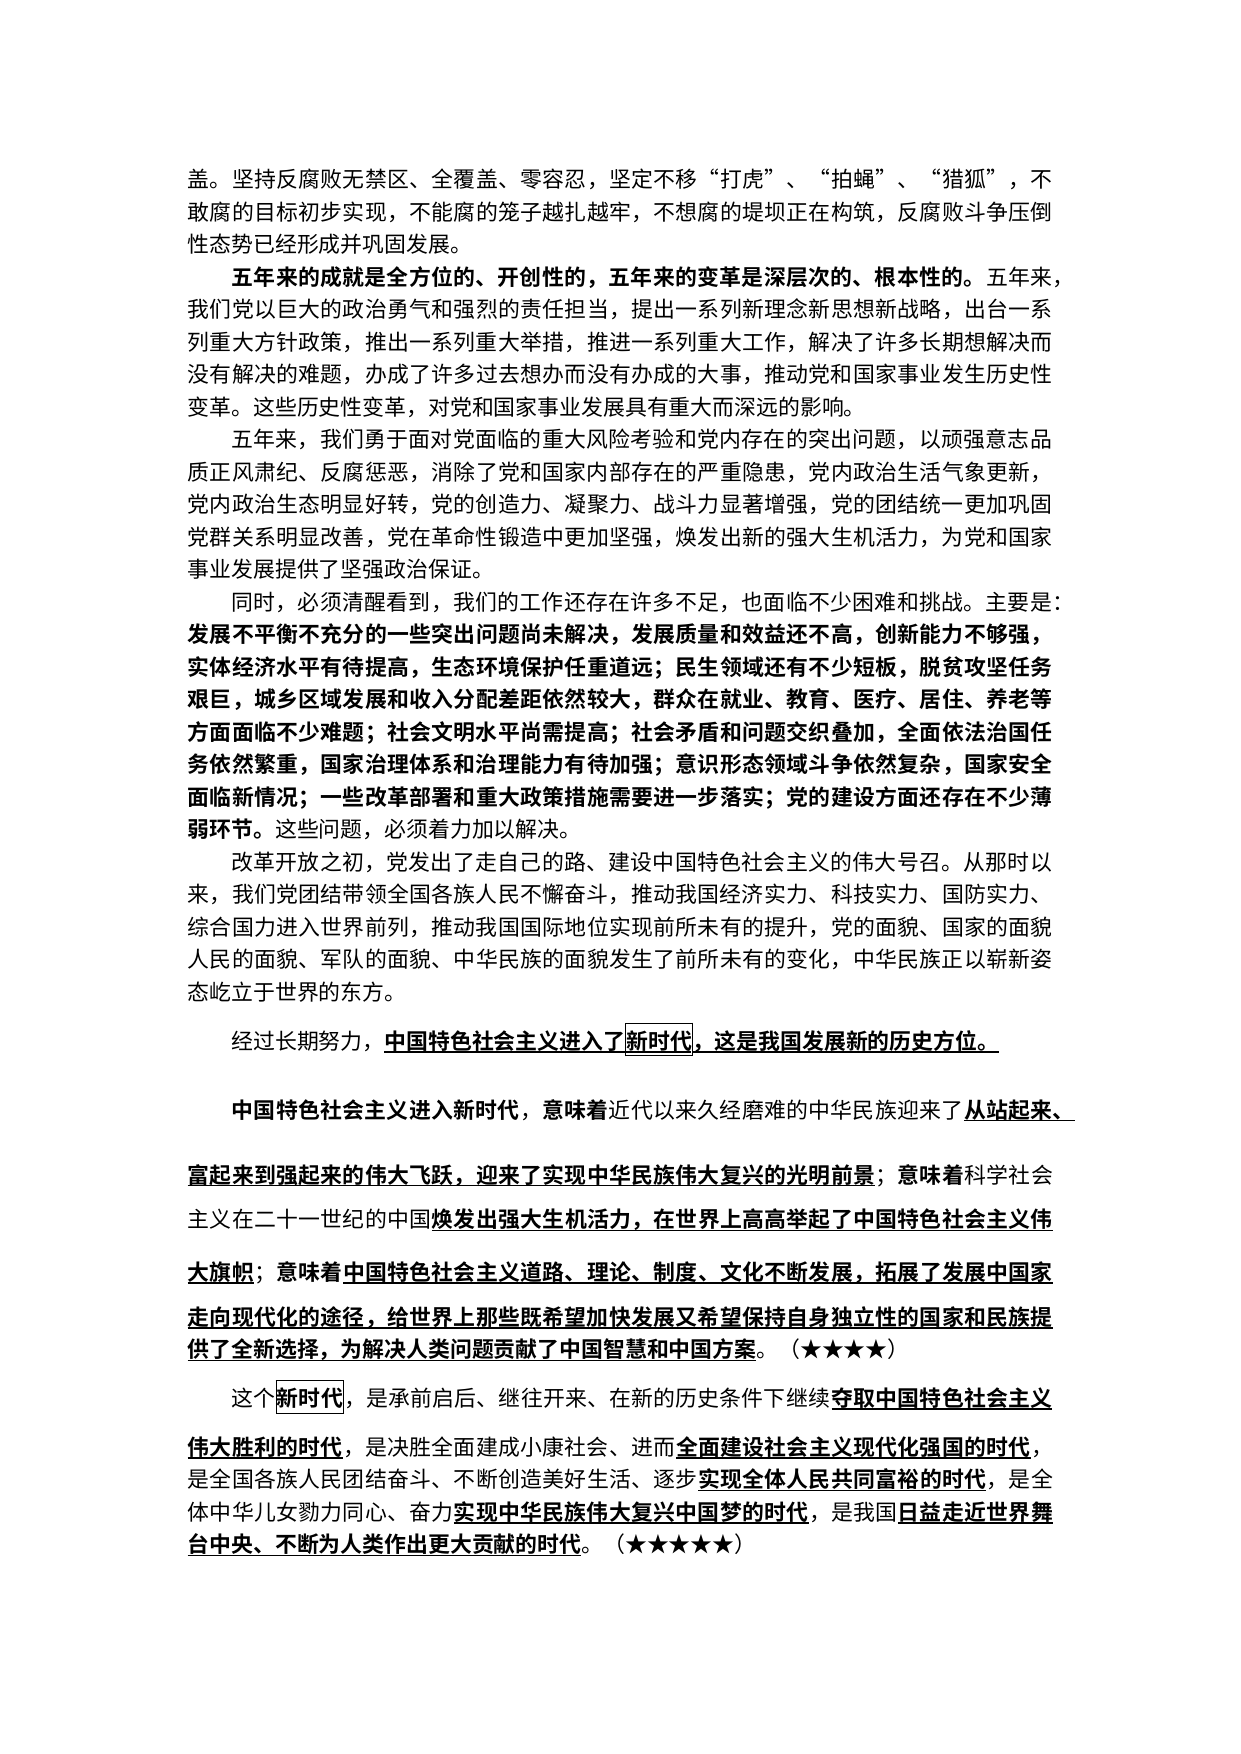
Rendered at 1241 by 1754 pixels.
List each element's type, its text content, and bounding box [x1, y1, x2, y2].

text 五年来的成就是全方位的、开创性的，五年来的变革是深层次的、根本性的。五年来，我们党以巨大的政治勇气和强烈的责任担当，提出一系列新理念新思想新战略，出台一系列重大方针政策，推出一系列重大举措，推进一系列重大工作，解决了许多长期想解决而没有解决的难题，办成了许多过去想办而没有办成的大事，推动党和国家事业发生历史性变革。这些历史性变革，对党和国家事业发展具有重大而深远的影响。 [187, 259, 1053, 422]
text 中国特色社会主义进入新时代，意味着近代以来久经磨难的中华民族迎来了从站起来、富起来到强起来的伟大飞跃，迎来了实现中华民族伟大复兴的光明前景；意味着科学社会主义在二十一世纪的中国焕发出强大生机活力，在世界上高高举起了中国特色社会主义伟大旗帜；意味着中国特色社会主义道路、理论、制度、文化不断发展，拓展了发展中国家走向现代化的途径，给世界上那些既希望加快发展又希望保持自身独立性的国家和民族提供了全新选择，为解决人类问题贡献了中国智慧和中国方案。（★★★★） [187, 1072, 1053, 1327]
text 五年来，我们勇于面对党面临的重大风险考验和党内存在的突出问题，以顽强意志品质正风肃纪、反腐惩恶，消除了党和国家内部存在的严重隐患，党内政治生活气象更新，党内政治生态明显好转，党的创造力、凝聚力、战斗力显著增强，党的团结统一更加巩固，党群关系明显改善，党在革命性锻造中更加坚强，焕发出新的强大生机活力，为党和国家事业发展提供了坚强政治保证。 [187, 422, 1053, 584]
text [187, 162, 1053, 259]
text 中国特色社会主义进入新时代，意味着近代以来久经磨难的中华民族迎来了从站起来、富起来到强起来的伟大飞跃，迎来了实现中华民族伟大复兴的光明前景；意味着科学社会主义在二十一世纪的中国焕发出强大生机活力，在世界上高高举起了中国特色社会主义伟大旗帜；意味着中国特色社会主义道路、理论、制度、文化不断发展，拓展了发展中国家走向现代化的途径，给世界上那些既希望加快发展又希望保持自身独立性的国家和民族提供了全新选择，为解决人类问题贡献了中国智慧和中国方案。（★★★★） [187, 1328, 1053, 1364]
text 经过长期努力，中国特色社会主义进入了新时代，这是我国发展新的历史方位。 [187, 1007, 1053, 1072]
text 同时，必须清醒看到，我们的工作还存在许多不足，也面临不少困难和挑战。主要是：发展不平衡不充分的一些突出问题尚未解决，发展质量和效益还不高，创新能力不够强，实体经济水平有待提高，生态环境保护任重道远；民生领域还有不少短板，脱贫攻坚任务艰巨，城乡区域发展和收入分配差距依然较大，群众在就业、教育、医疗、居住、养老等方面面临不少难题；社会文明水平尚需提高；社会矛盾和问题交织叠加，全面依法治国任务依然繁重，国家治理体系和治理能力有待加强；意识形态领域斗争依然复杂，国家安全面临新情况；一些改革部署和重大政策措施需要进一步落实；党的建设方面还存在不少薄弱环节。这些问题，必须着力加以解决。 [187, 584, 1053, 844]
text 这个新时代，是承前启后、继往开来、在新的历史条件下继续夺取中国特色社会主义伟大胜利的时代，是决胜全面建成小康社会、进而全面建设社会主义现代化强国的时代，是全国各族人民团结奋斗、不断创造美好生活、逐步实现全体人民共同富裕的时代，是全体中华儿女勠力同心、奋力实现中华民族伟大复兴中国梦的时代，是我国日益走近世界舞台中央、不断为人类作出更大贡献的时代。（★★★★★） [187, 1364, 1053, 1559]
text 改革开放之初，党发出了走自己的路、建设中国特色社会主义的伟大号召。从那时以来，我们党团结带领全国各族人民不懈奋斗，推动我国经济实力、科技实力、国防实力、综合国力进入世界前列，推动我国国际地位实现前所未有的提升，党的面貌、国家的面貌、人民的面貌、军队的面貌、中华民族的面貌发生了前所未有的变化，中华民族正以崭新姿态屹立于世界的东方。 [187, 844, 1053, 1007]
